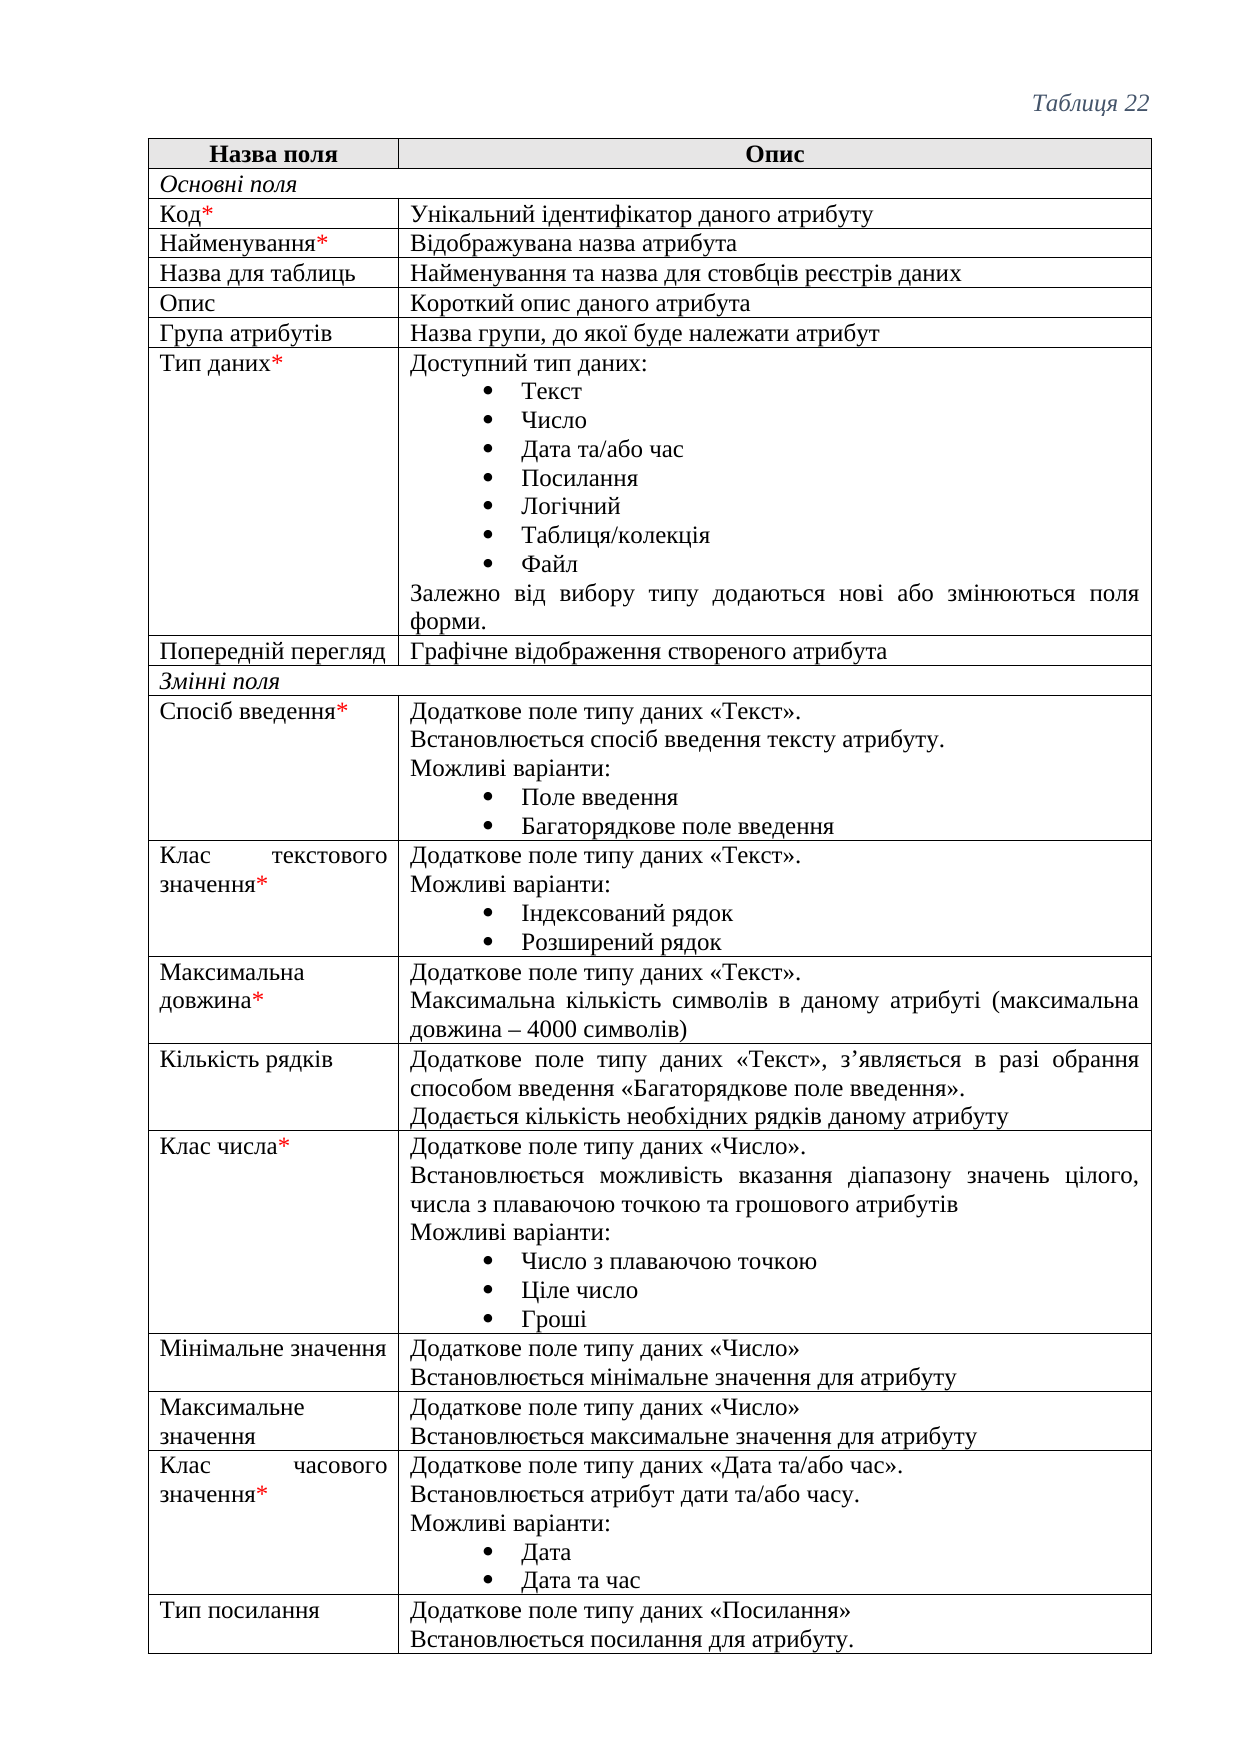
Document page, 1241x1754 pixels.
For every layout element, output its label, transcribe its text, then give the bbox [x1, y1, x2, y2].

table_cell Додаткове поле типу даних «Текст». Встановлюється спосіб введення тексту атрибуту. Можливі варіанти: Поле введення Багаторядкове поле введення [399, 696, 1151, 839]
table_cell Найменування та назва для стовбців реєстрів даних [399, 258, 1151, 287]
table_header Опис [399, 139, 1151, 168]
table_cell Додаткове поле типу даних «Текст». Максимальна кількість символів в даному атрибуті (максимальна довжина – 4000 символів) [399, 957, 1151, 1043]
table_cell Тип посилання [149, 1595, 398, 1653]
table_cell Кількість рядків [149, 1044, 398, 1130]
table_cell Додаткове поле типу даних «Число» Встановлюється мінімальне значення для атрибуту [399, 1334, 1151, 1391]
table_cell Унікальний ідентифікатор даного атрибуту [399, 199, 1151, 227]
table_cell Короткий опис даного атрибута [399, 288, 1151, 317]
table_cell Додаткове поле типу даних «Текст», з’являється в разі обрання способом введення «Багаторядкове поле введення». Додається кількість необхідних рядків даному атрибуту [399, 1044, 1151, 1130]
table_cell Тип даних* [149, 348, 398, 635]
table_cell Клас числа* [149, 1131, 398, 1332]
table_cell Основні поля [149, 169, 1151, 198]
table_cell Додаткове поле типу даних «Дата та/або час». Встановлюється атрибут дати та/або часу. Можливі варіанти: Дата Дата та час [399, 1451, 1151, 1594]
table_cell Мінімальне значення [149, 1334, 398, 1391]
table_cell Спосіб введення* [149, 696, 398, 839]
table_cell Група атрибутів [149, 318, 398, 347]
table_cell Доступний тип даних: Текст Число Дата та/або час Посилання Логічний Таблиця/колекція Файл Залежно від вибору типу додаються нові або змінюються поля форми. [399, 348, 1151, 635]
table_cell Змінні поля [149, 666, 1151, 695]
table_header Назва поля [149, 139, 398, 168]
table_cell Код* [149, 199, 398, 227]
table_cell Додаткове поле типу даних «Текст». Можливі варіанти: Індексований рядок Розширений рядок [399, 841, 1151, 956]
table_cell Опис [149, 288, 398, 317]
table_cell Клас часового значення* [149, 1451, 398, 1594]
table_cell Графічне відображення створеного атрибута [399, 636, 1151, 665]
table_cell Додаткове поле типу даних «Число». Встановлюється можливість вказання діапазону значень цілого, числа з плаваючою точкою та грошового атрибутів Можливі варіанти: Число з плаваючою точкою Ціле число Гроші [399, 1131, 1151, 1332]
table_cell Назва групи, до якої буде належати атрибут [399, 318, 1151, 347]
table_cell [399, 1595, 1151, 1653]
table_cell Відображувана назва атрибута [399, 229, 1151, 257]
table_cell Максимальне значення [149, 1392, 398, 1449]
text Таблиця 22 [148, 88, 1152, 117]
table_cell Додаткове поле типу даних «Число» Встановлюється максимальне значення для атрибуту [399, 1392, 1151, 1449]
table_cell Клас текстового значення* [149, 841, 398, 956]
table_cell Попередній перегляд [149, 636, 398, 665]
table_cell Найменування* [149, 229, 398, 257]
table_cell Максимальна довжина* [149, 957, 398, 1043]
table_cell Назва для таблиць [149, 258, 398, 287]
